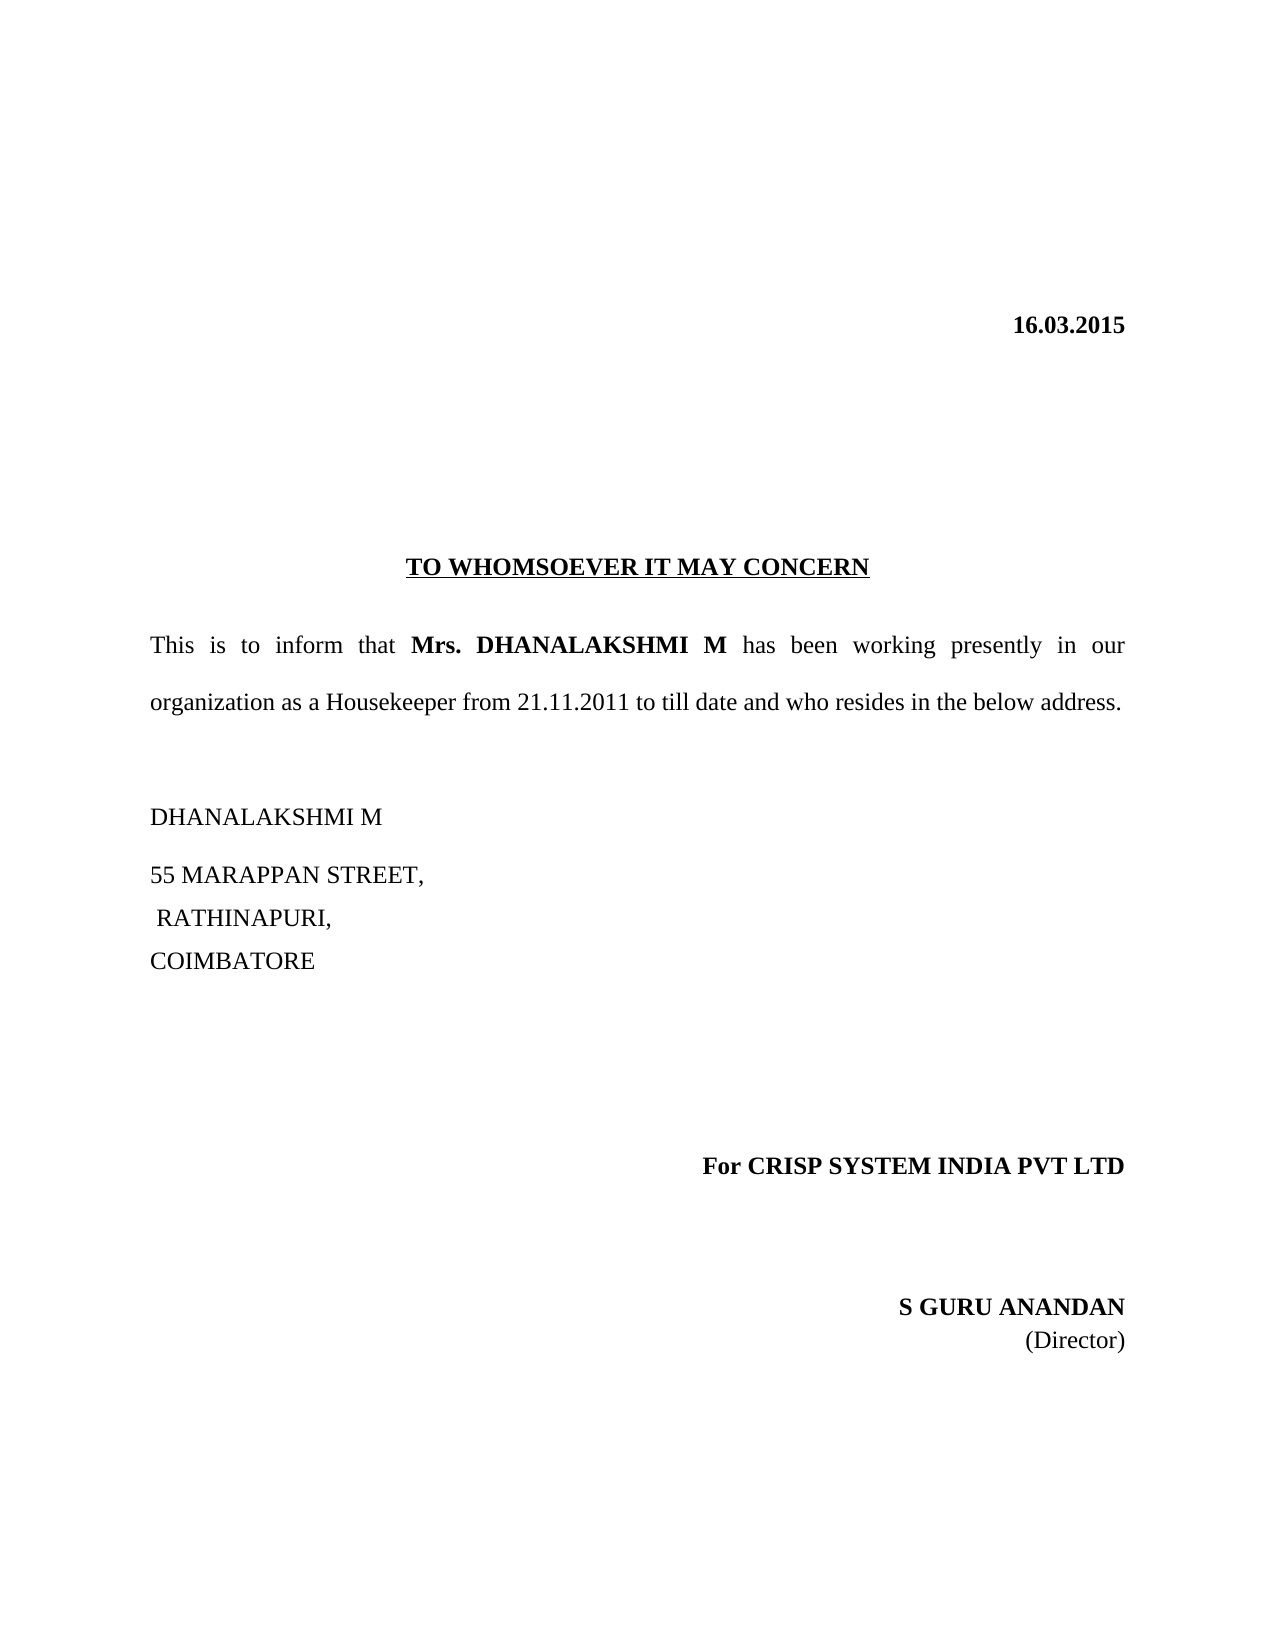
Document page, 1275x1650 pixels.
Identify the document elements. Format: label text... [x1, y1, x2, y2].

text S GURU ANANDAN [150, 1292, 1125, 1320]
text 16.03.2015 [150, 310, 1125, 339]
text TO WHOMSOEVER IT MAY CONCERN [150, 552, 1125, 580]
text RATHINAPURI, [150, 903, 1125, 932]
text DHANALAKSHMI M [150, 802, 1125, 831]
text This is to inform that Mrs. DHANALAKSHMI M has been working presently in our organization as a Housekeeper from 21.11.2011 to till date and who resides in the below address. [150, 630, 1125, 716]
text COIMBATORE [150, 946, 1125, 975]
text (Director) [150, 1325, 1125, 1353]
text For CRISP SYSTEM INDIA PVT LTD [150, 1151, 1125, 1180]
text 55 MARAPPAN STREET, [150, 860, 1125, 889]
